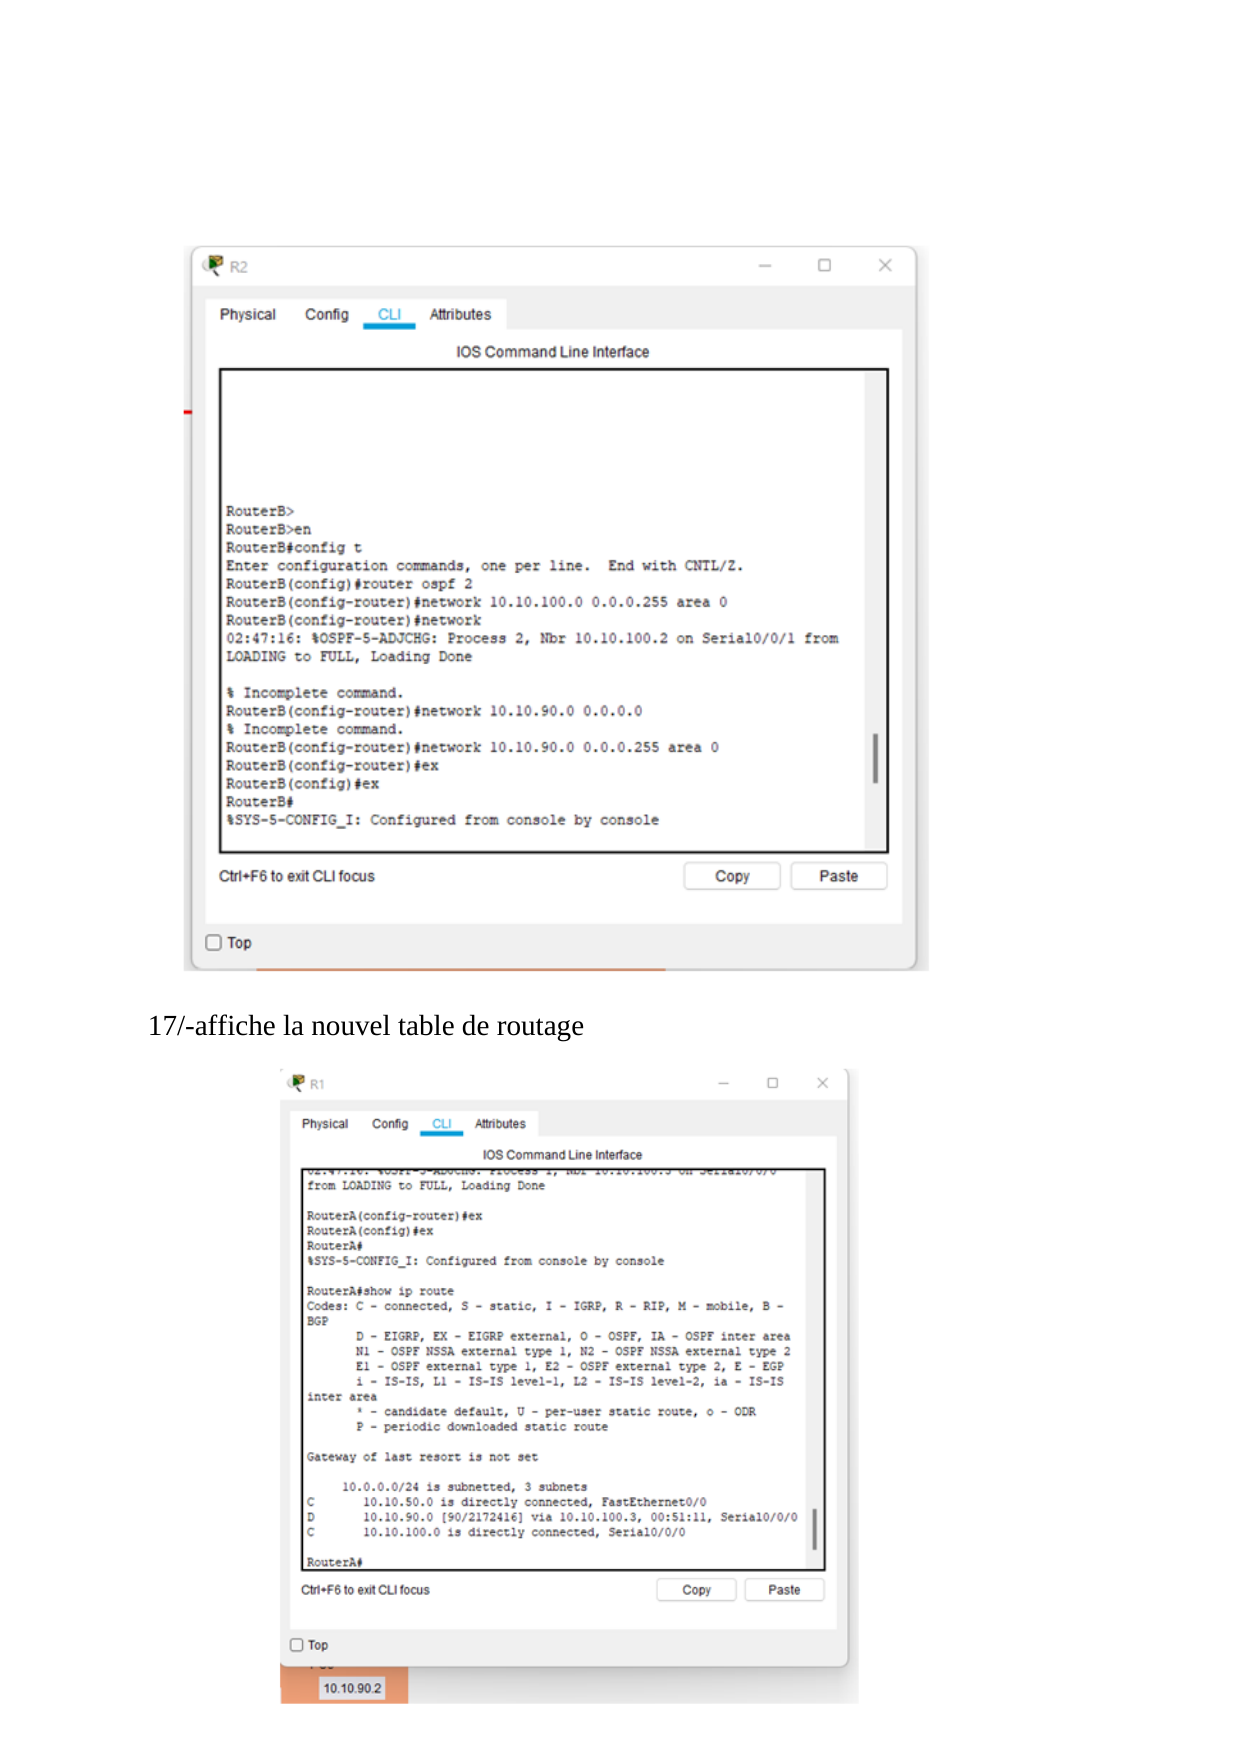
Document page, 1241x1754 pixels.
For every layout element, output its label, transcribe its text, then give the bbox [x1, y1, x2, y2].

picture [147, 209, 932, 984]
picture [270, 1052, 864, 1705]
text 17/-affiche la nouvel table de routage [148, 1008, 1093, 1042]
